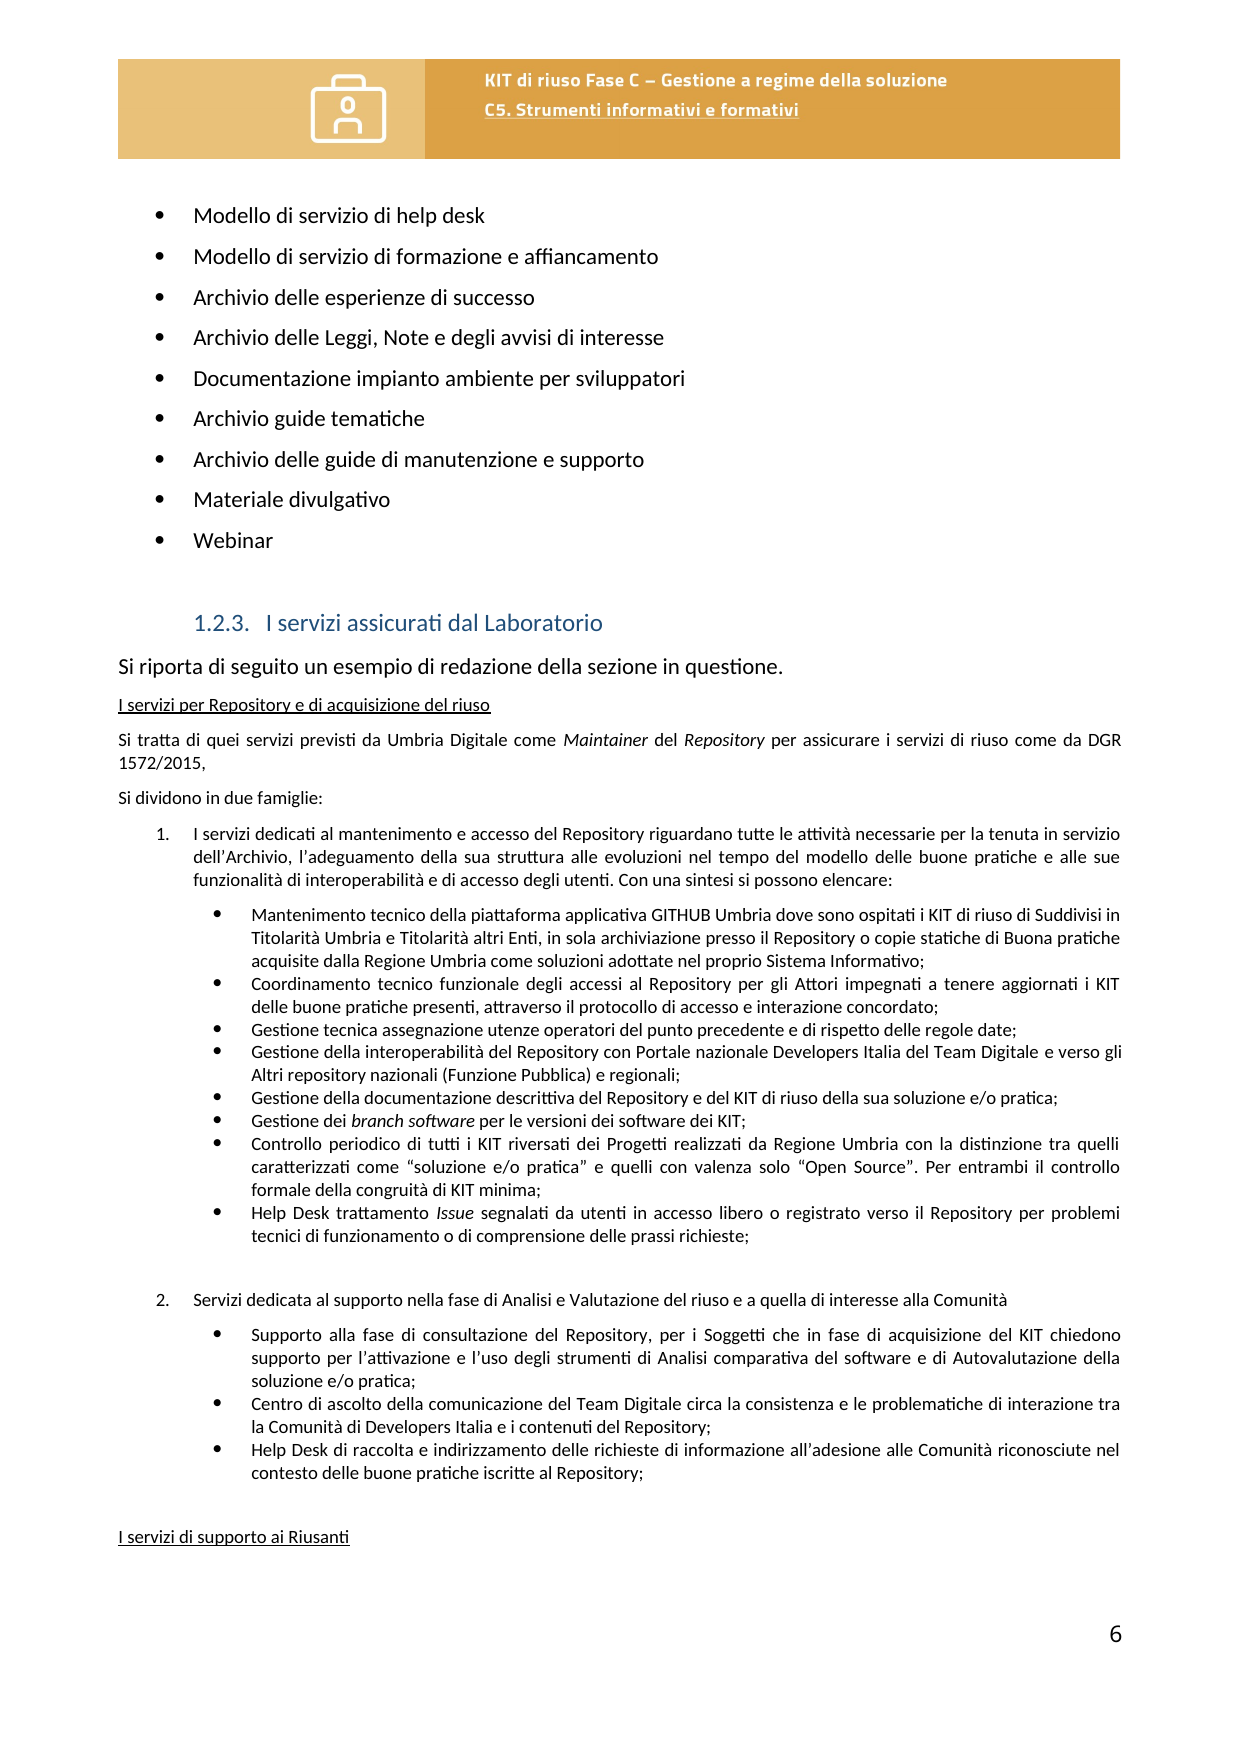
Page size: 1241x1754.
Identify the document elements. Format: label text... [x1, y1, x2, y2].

list Gestione dei branch software per le versioni dei software dei KIT; [213, 1109, 1122, 1132]
text Si tratta di quei servizi previsti da Umbria Digitale come Maintainer del Repository per assicurare i servizi di riuso come da DGR 1572/2015, [118, 728, 1122, 774]
text Si riporta di seguito un esempio di redazione della sezione in questione. [118, 652, 1122, 680]
list I servizi dedicati al mantenimento e accesso del Repository riguardano tutte le attività necessarie per la tenuta in servizio dell’Archivio, l’adeguamento della sua struttura alle evoluzioni nel tempo del modello delle buone pratiche e alle sue funzionalità di interoperabilità e di accesso degli utenti. Con una sintesi si possono elencare: [156, 822, 1122, 891]
list Supporto alla fase di consultazione del Repository, per i Soggetti che in fase di acquisizione del KIT chiedono supporto per l’attivazione e l’uso degli strumenti di Analisi comparativa del software e di Autovalutazione della soluzione e/o pratica; [213, 1324, 1122, 1392]
list Documentazione impianto ambiente per sviluppatori [156, 364, 1122, 392]
list Servizi dedicata al supporto nella fase di Analisi e Valutazione del riuso e a quella di interesse alla Comunità [156, 1288, 1122, 1311]
list Mantenimento tecnico della piattaforma applicativa GITHUB Umbria dove sono ospitati i KIT di riuso di Suddivisi in Titolarità Umbria e Titolarità altri Enti, in sola archiviazione presso il Repository o copie statiche di Buona pratiche acquisite dalla Regione Umbria come soluzioni adottate nel proprio Sistema Informativo; [213, 903, 1122, 972]
list Coordinamento tecnico funzionale degli accessi al Repository per gli Attori impegnati a tenere aggiornati i KIT delle buone pratiche presenti, attraverso il protocollo di accesso e interazione concordato; [213, 972, 1122, 1018]
subtitle I servizi assicurati dal Laboratorio [193, 607, 1122, 637]
picture [118, 59, 1121, 159]
list Help Desk trattamento Issue segnalati da utenti in accesso libero o registrato verso il Repository per problemi tecnici di funzionamento o di comprensione delle prassi richieste; [213, 1201, 1122, 1247]
list Controllo periodico di tutti i KIT riversati dei Progetti realizzati da Regione Umbria con la distinzione tra quelli caratterizzati come “soluzione e/o pratica” e quelli con valenza solo “Open Source”. Per entrambi il controllo formale della congruità di KIT minima; [213, 1132, 1122, 1201]
list Modello di servizio di formazione e affiancamento [156, 242, 1122, 270]
text I servizi di supporto ai Riusanti [118, 1525, 1122, 1548]
list Gestione della documentazione descrittiva del Repository e del KIT di riuso della sua soluzione e/o pratica; [213, 1086, 1122, 1109]
list Gestione della interoperabilità del Repository con Portale nazionale Developers Italia del Team Digitale e verso gli Altri repository nazionali (Funzione Pubblica) e regionali; [213, 1041, 1122, 1086]
list Archivio guide tematiche [156, 404, 1122, 432]
text Si dividono in due famiglie: [118, 786, 1122, 809]
text I servizi per Repository e di acquisizione del riuso [118, 693, 1122, 716]
list Archivio delle esperienze di successo [156, 283, 1122, 311]
list Modello di servizio di help desk [156, 202, 1122, 229]
list Help Desk di raccolta e indirizzamento delle richieste di informazione all’adesione alle Comunità riconosciute nel contesto delle buone pratiche iscritte al Repository; [213, 1438, 1122, 1484]
list Archivio delle Leggi, Note e degli avvisi di interesse [156, 323, 1122, 351]
list Webinar [156, 526, 1122, 554]
list Centro di ascolto della comunicazione del Team Digitale circa la consistenza e le problematiche di interazione tra la Comunità di Developers Italia e i contenuti del Repository; [213, 1392, 1122, 1438]
list Archivio delle guide di manutenzione e supporto [156, 445, 1122, 473]
list Gestione tecnica assegnazione utenze operatori del punto precedente e di rispetto delle regole date; [213, 1018, 1122, 1041]
list Materiale divulgativo [156, 485, 1122, 513]
